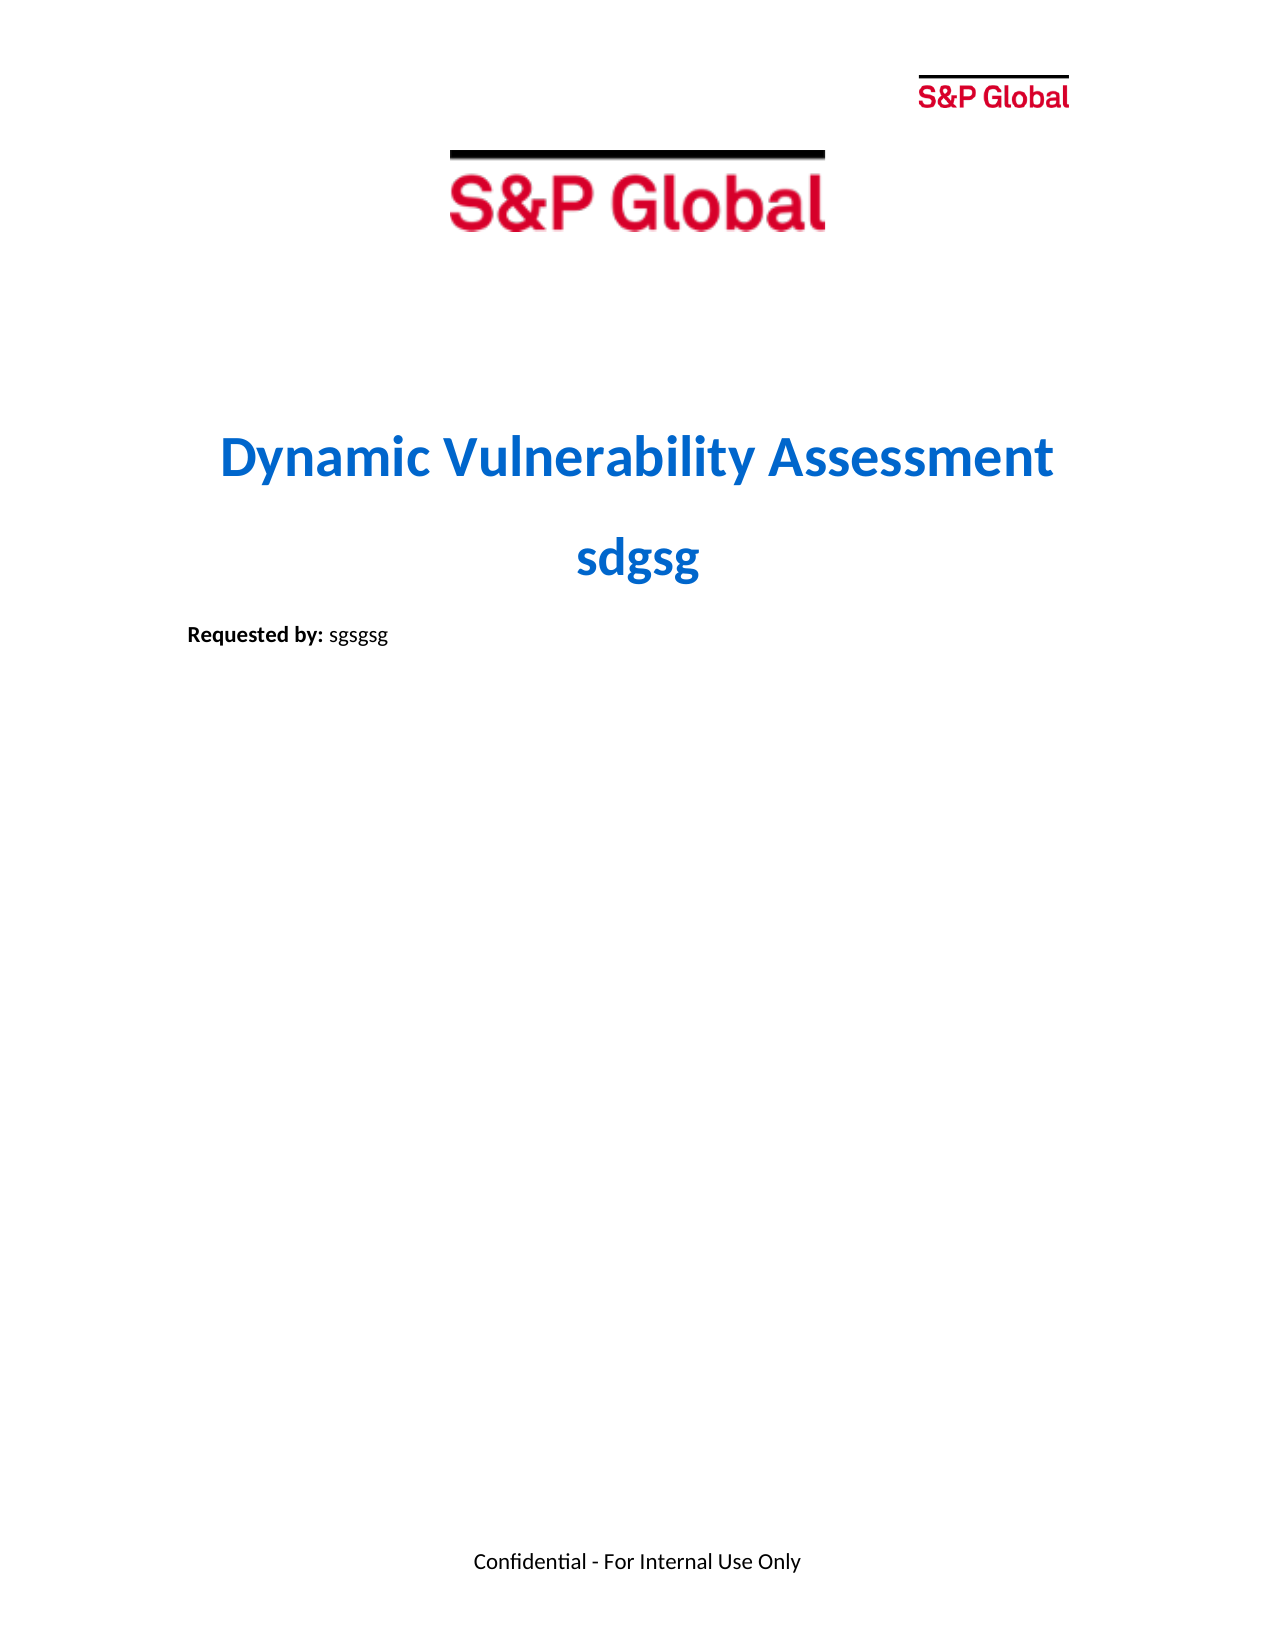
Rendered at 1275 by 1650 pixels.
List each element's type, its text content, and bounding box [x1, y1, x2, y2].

picture [450, 150, 826, 232]
text Dynamic Vulnerability Assessment [187, 256, 1087, 491]
text sdgsg [187, 523, 1087, 589]
text Requested by: sgsgsg [187, 620, 1087, 648]
picture [918, 75, 1069, 108]
